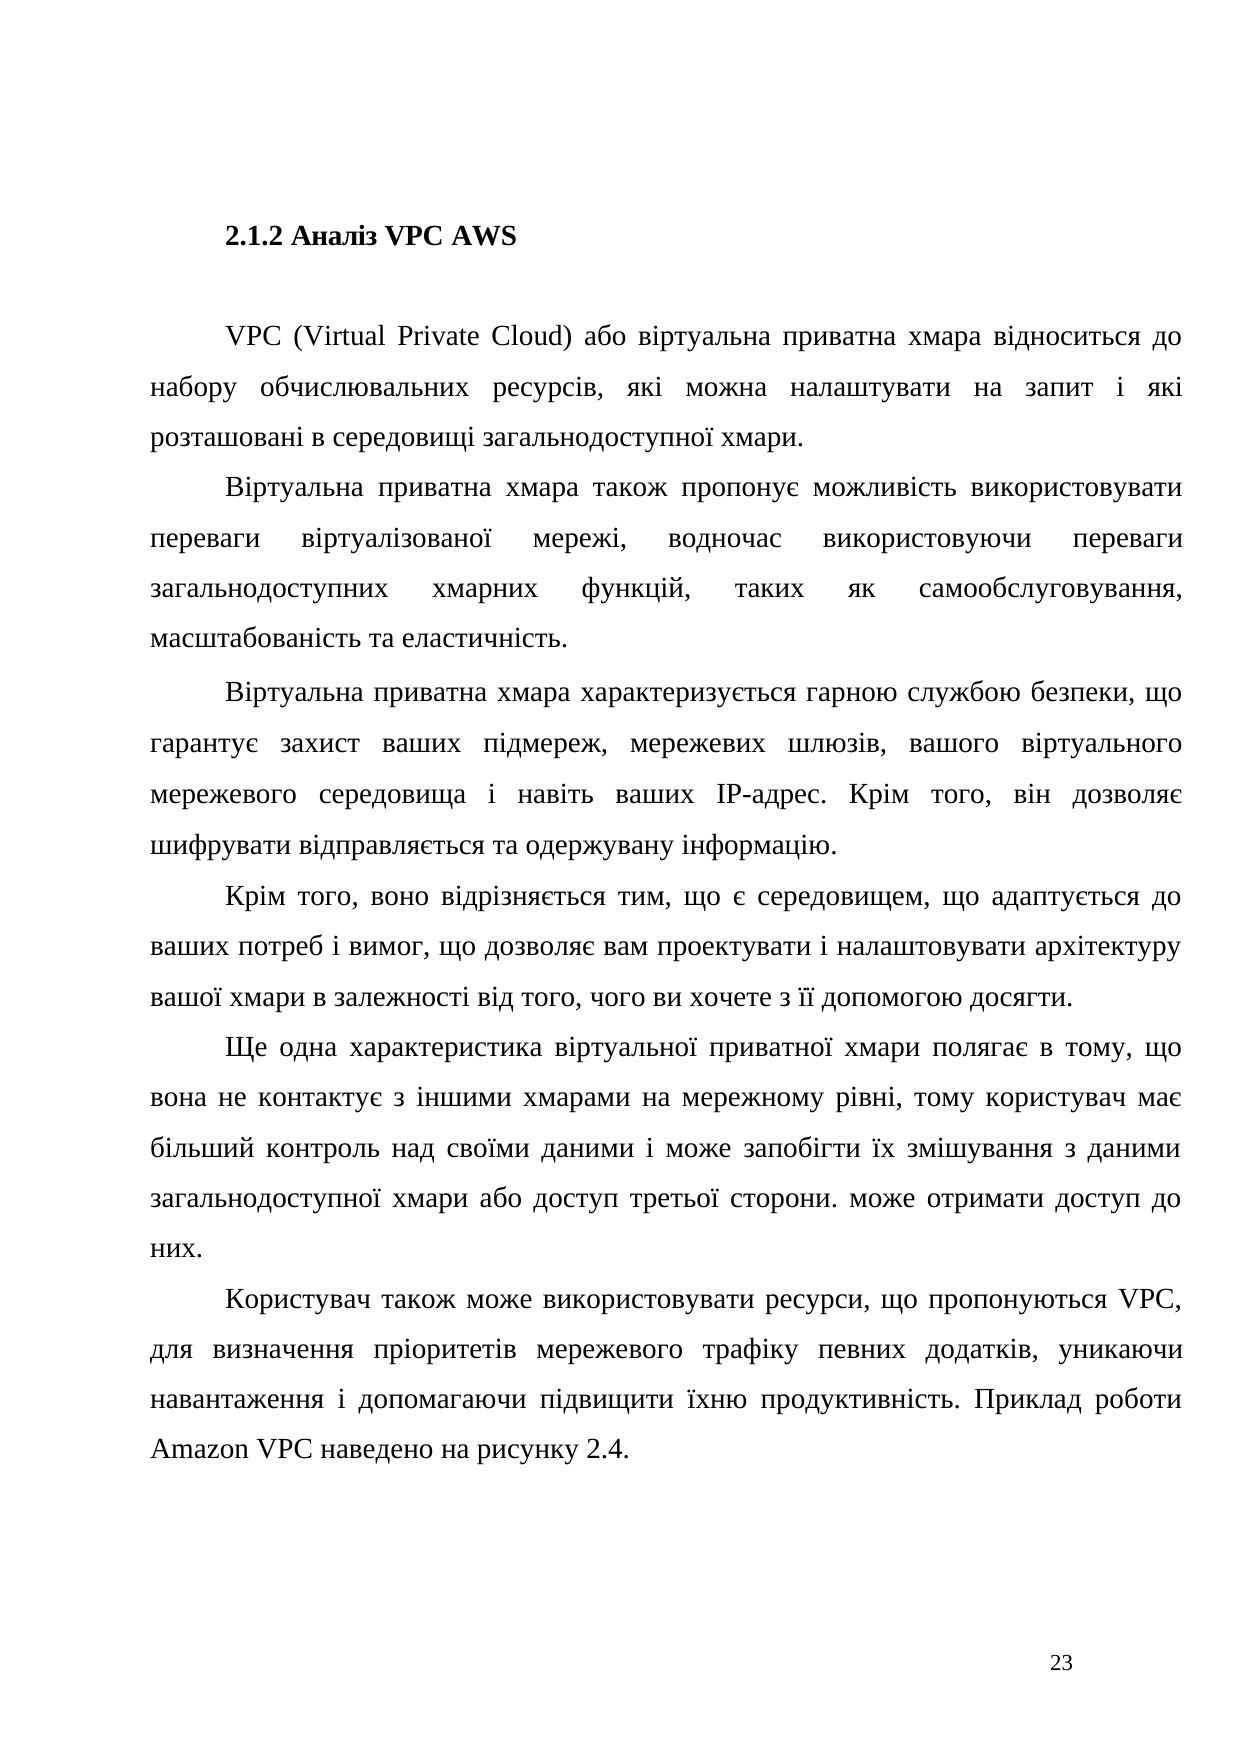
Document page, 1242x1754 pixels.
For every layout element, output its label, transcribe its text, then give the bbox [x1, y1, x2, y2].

text Віртуальна приватна хмара характеризується гарною службою безпеки, що гарантує захист ваших підмереж, мережевих шлюзів, вашого віртуального мережевого середовища і навіть ваших IP-адрес. Крім того, він дозволяє шифрувати відправляється та одержувану інформацію. [150, 674, 1183, 861]
text Крім того, воно відрізняється тим, що є середовищем, що адаптується до ваших потреб і вимог, що дозволяє вам проектувати і налаштовувати архітектуру вашої хмари в залежності від того, чого ви хочете з її допомогою досягти. [150, 878, 1183, 1012]
text Користувач також може використовувати ресурси, що пропонуються VPC, для визначення пріоритетів мережевого трафіку певних додатків, уникаючи навантаження і допомагаючи підвищити їхню продуктивність. Приклад роботи Amazon VPC наведено на рисунку 2.4. [150, 1281, 1183, 1465]
text Віртуальна приватна хмара також пропонує можливість використовувати переваги віртуалізованої мережі, водночас використовуючи переваги загальнодоступних хмарних функцій, таких як самообслуговування, масштабованість та еластичність. [150, 469, 1183, 654]
subtitle Аналіз VPC AWS [225, 218, 1198, 251]
text VPC (Virtual Private Cloud) або віртуальна приватна хмара відноситься до набору обчислювальних ресурсів, які можна налаштувати на запит і які розташовані в середовищі загальнодоступної хмари. [150, 318, 1183, 453]
text Ще одна характеристика віртуальної приватної хмари полягає в тому, що вона не контактує з іншими хмарами на мережному рівні, тому користувач має більший контроль над своїми даними і може запобігти їх змішування з даними загальнодоступної хмари або доступ третьої сторони. може отримати доступ до них. [150, 1029, 1182, 1264]
